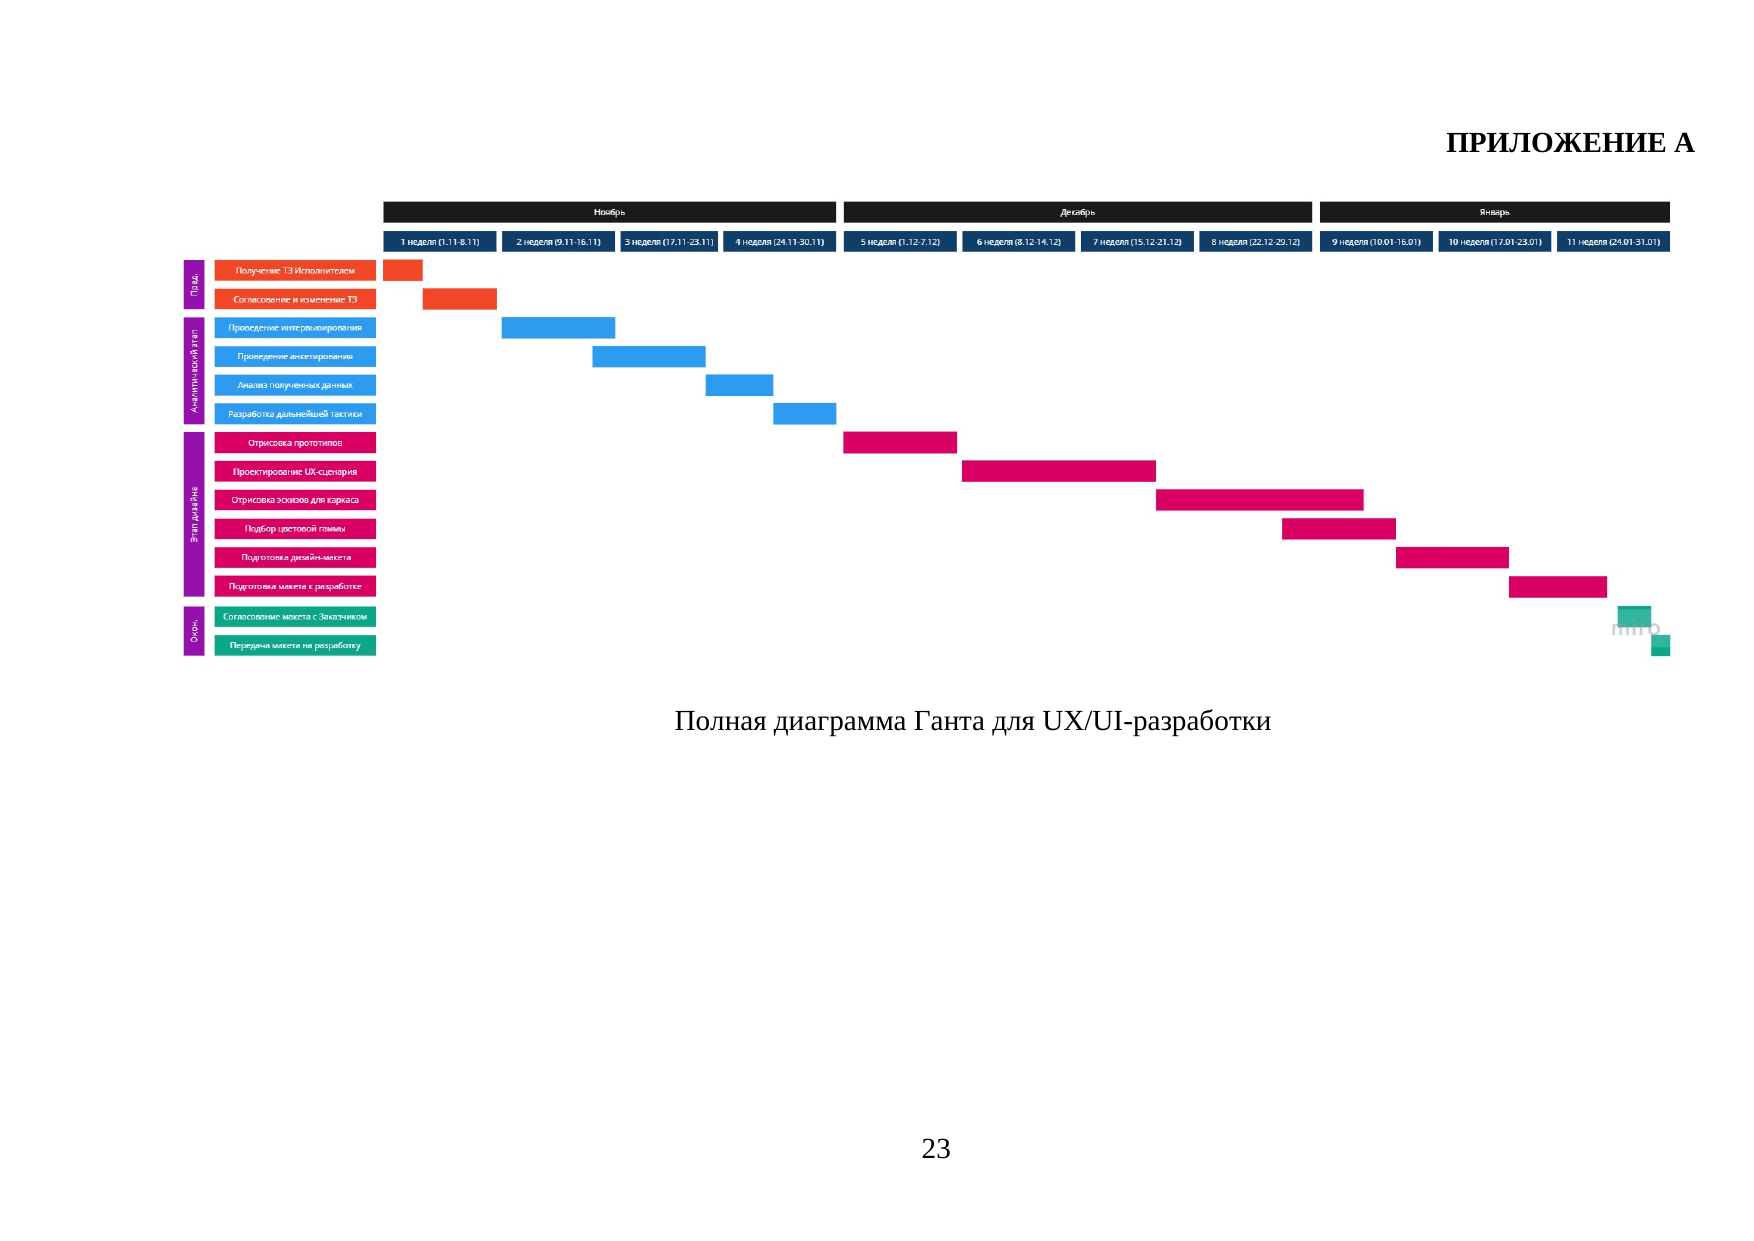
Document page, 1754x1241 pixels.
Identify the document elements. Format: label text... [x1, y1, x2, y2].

subtitle ПРИЛОЖЕНИЕ А [177, 125, 1695, 159]
picture [177, 192, 1695, 670]
text Полная диаграмма Ганта для UX/UI-разработки [177, 703, 1695, 736]
